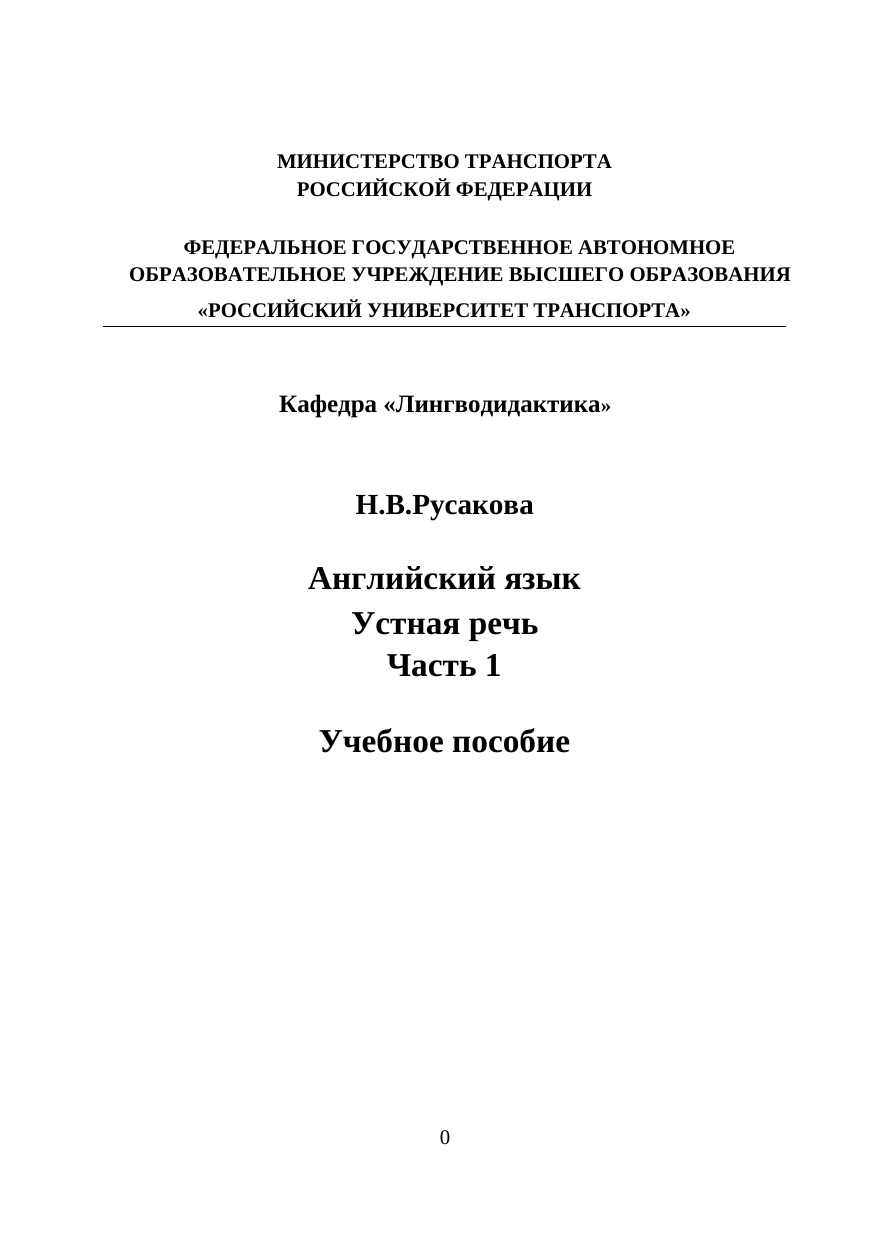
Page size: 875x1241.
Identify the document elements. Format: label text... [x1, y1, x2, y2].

text Устная речь [92, 603, 797, 642]
text Английский язык [92, 558, 797, 597]
subtitle Кафедра «Лингводидактика» [92, 389, 798, 418]
text Н.В.Русакова [92, 487, 797, 521]
text «РОССИЙСКИЙ УНИВЕРСИТЕТ ТРАНСПОРТА» [92, 297, 796, 322]
text ФЕДЕРАЛЬНОЕ ГОСУДАРСТВЕННОЕ АВТОНОМНОЕ ОБРАЗОВАТЕЛЬНОЕ УЧРЕЖДЕНИЕ ВЫСШЕГО ОБРАЗОВАНИЯ [92, 235, 827, 286]
text РОССИЙСКОЙ ФЕДЕРАЦИИ [92, 177, 797, 201]
text Учебное пособие [92, 721, 796, 759]
text Часть 1 [92, 645, 796, 683]
text МИНИСТЕРСТВО ТРАНСПОРТА [92, 149, 797, 173]
